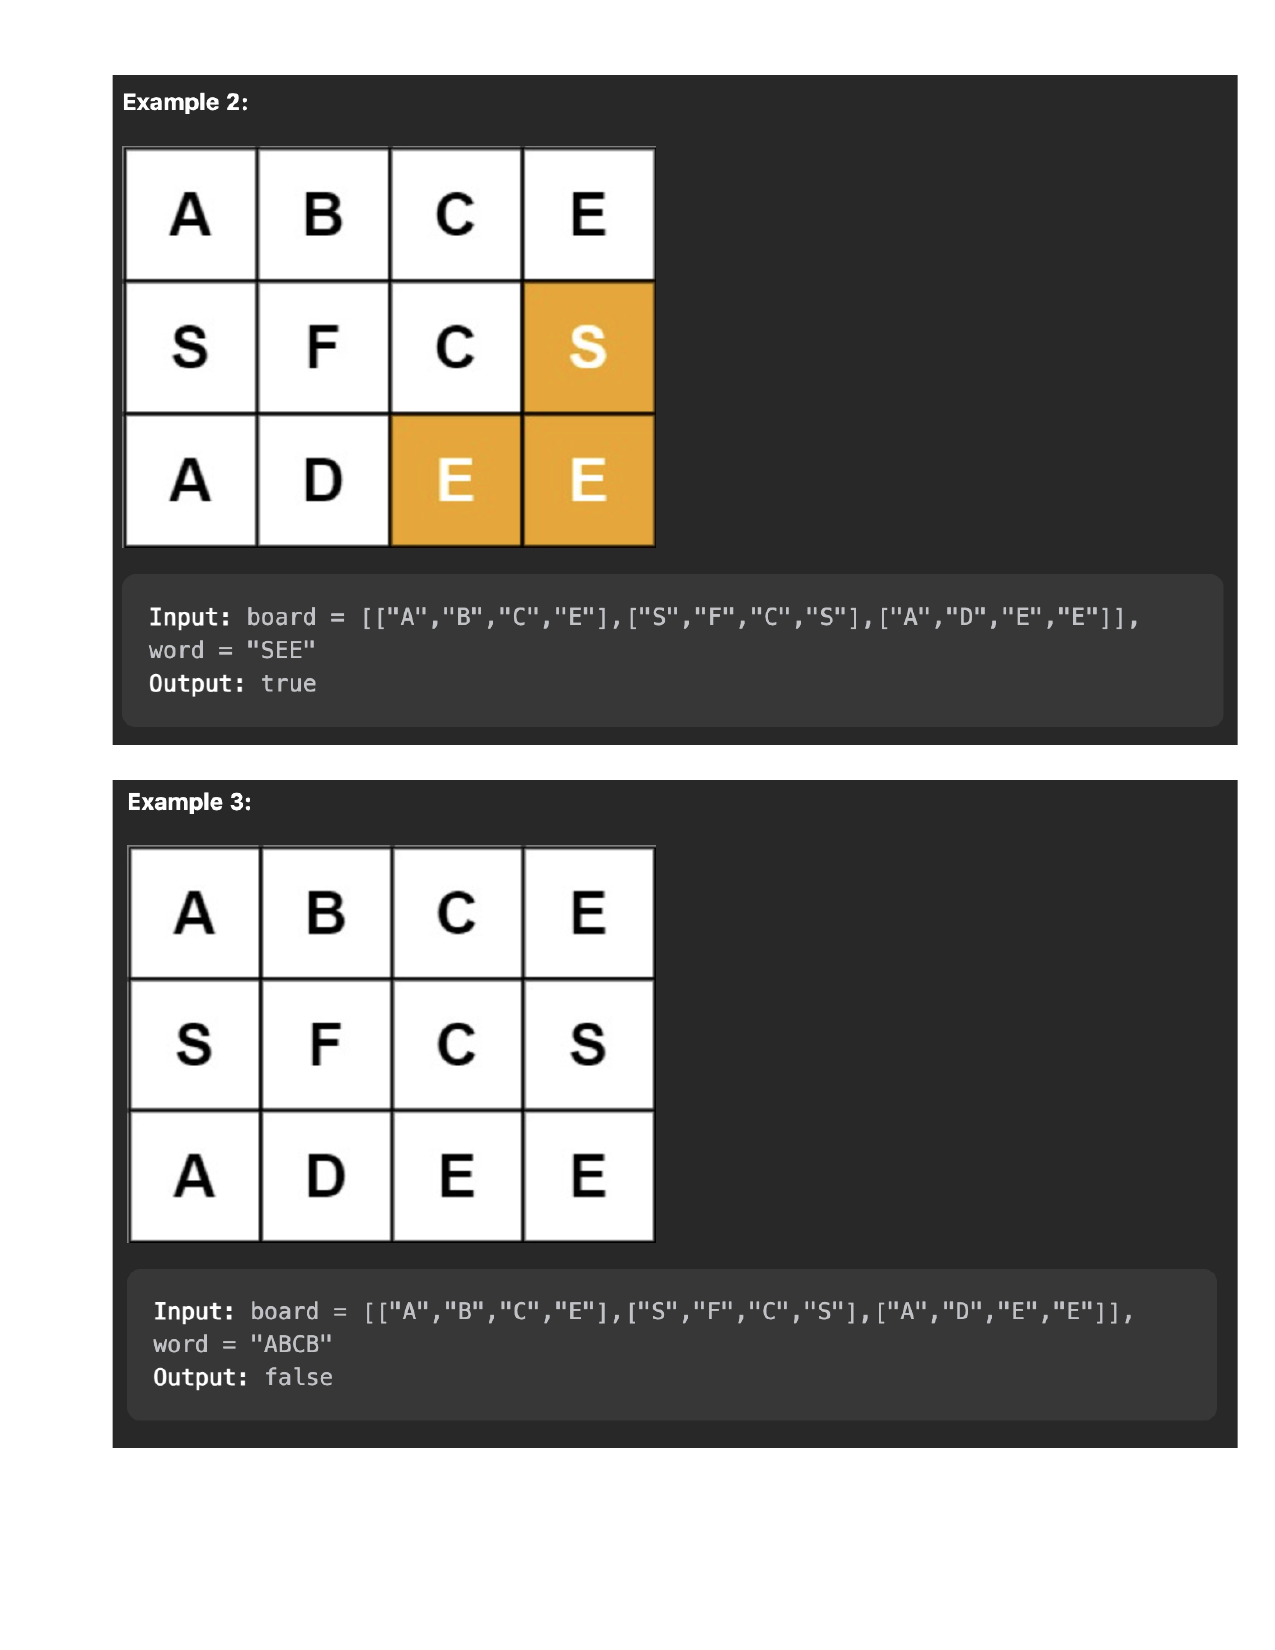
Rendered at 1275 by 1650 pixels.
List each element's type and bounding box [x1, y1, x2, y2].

picture [112, 75, 1238, 745]
picture [112, 780, 1238, 1448]
